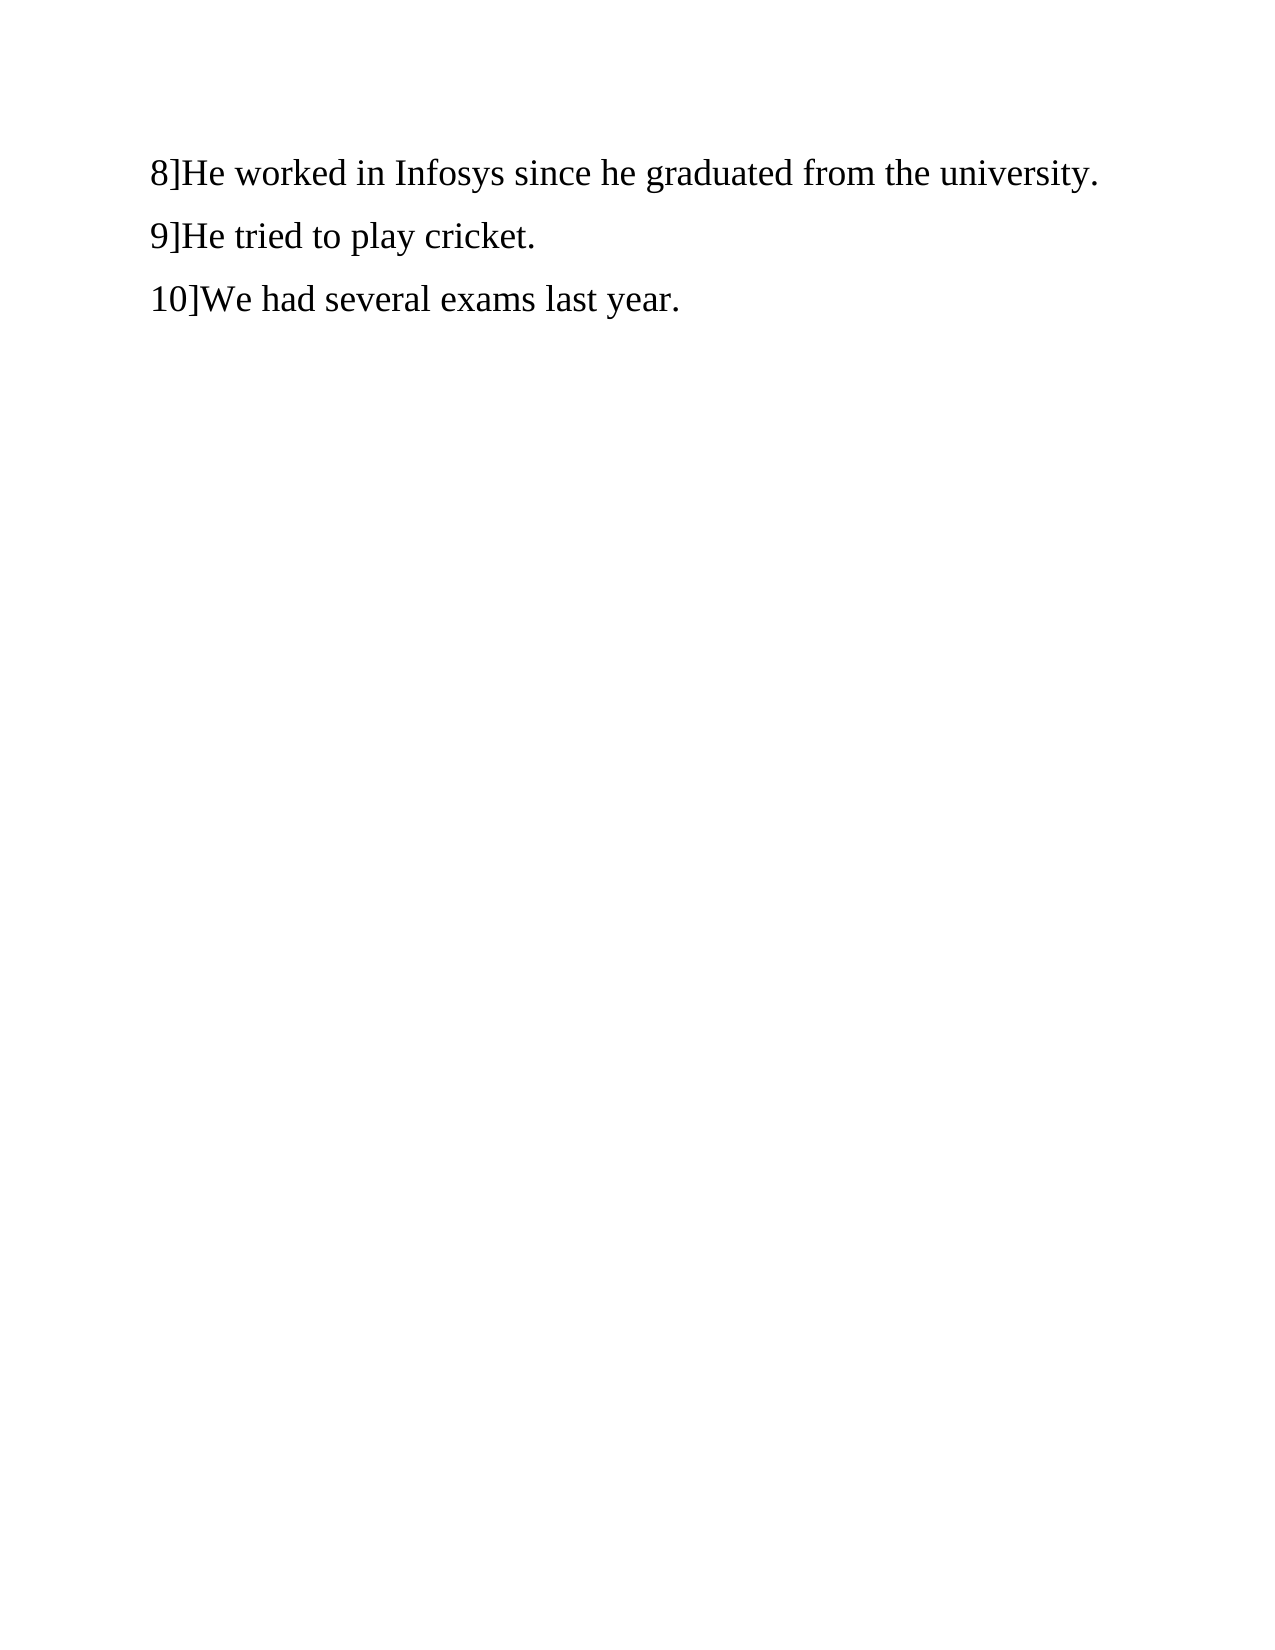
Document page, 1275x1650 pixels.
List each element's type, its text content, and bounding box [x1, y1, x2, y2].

text 10]We had several exams last year. [150, 276, 1125, 319]
text 8]He worked in Infosys since he graduated from the university. [150, 150, 1125, 193]
text 9]He tried to play cricket. [150, 213, 1125, 256]
